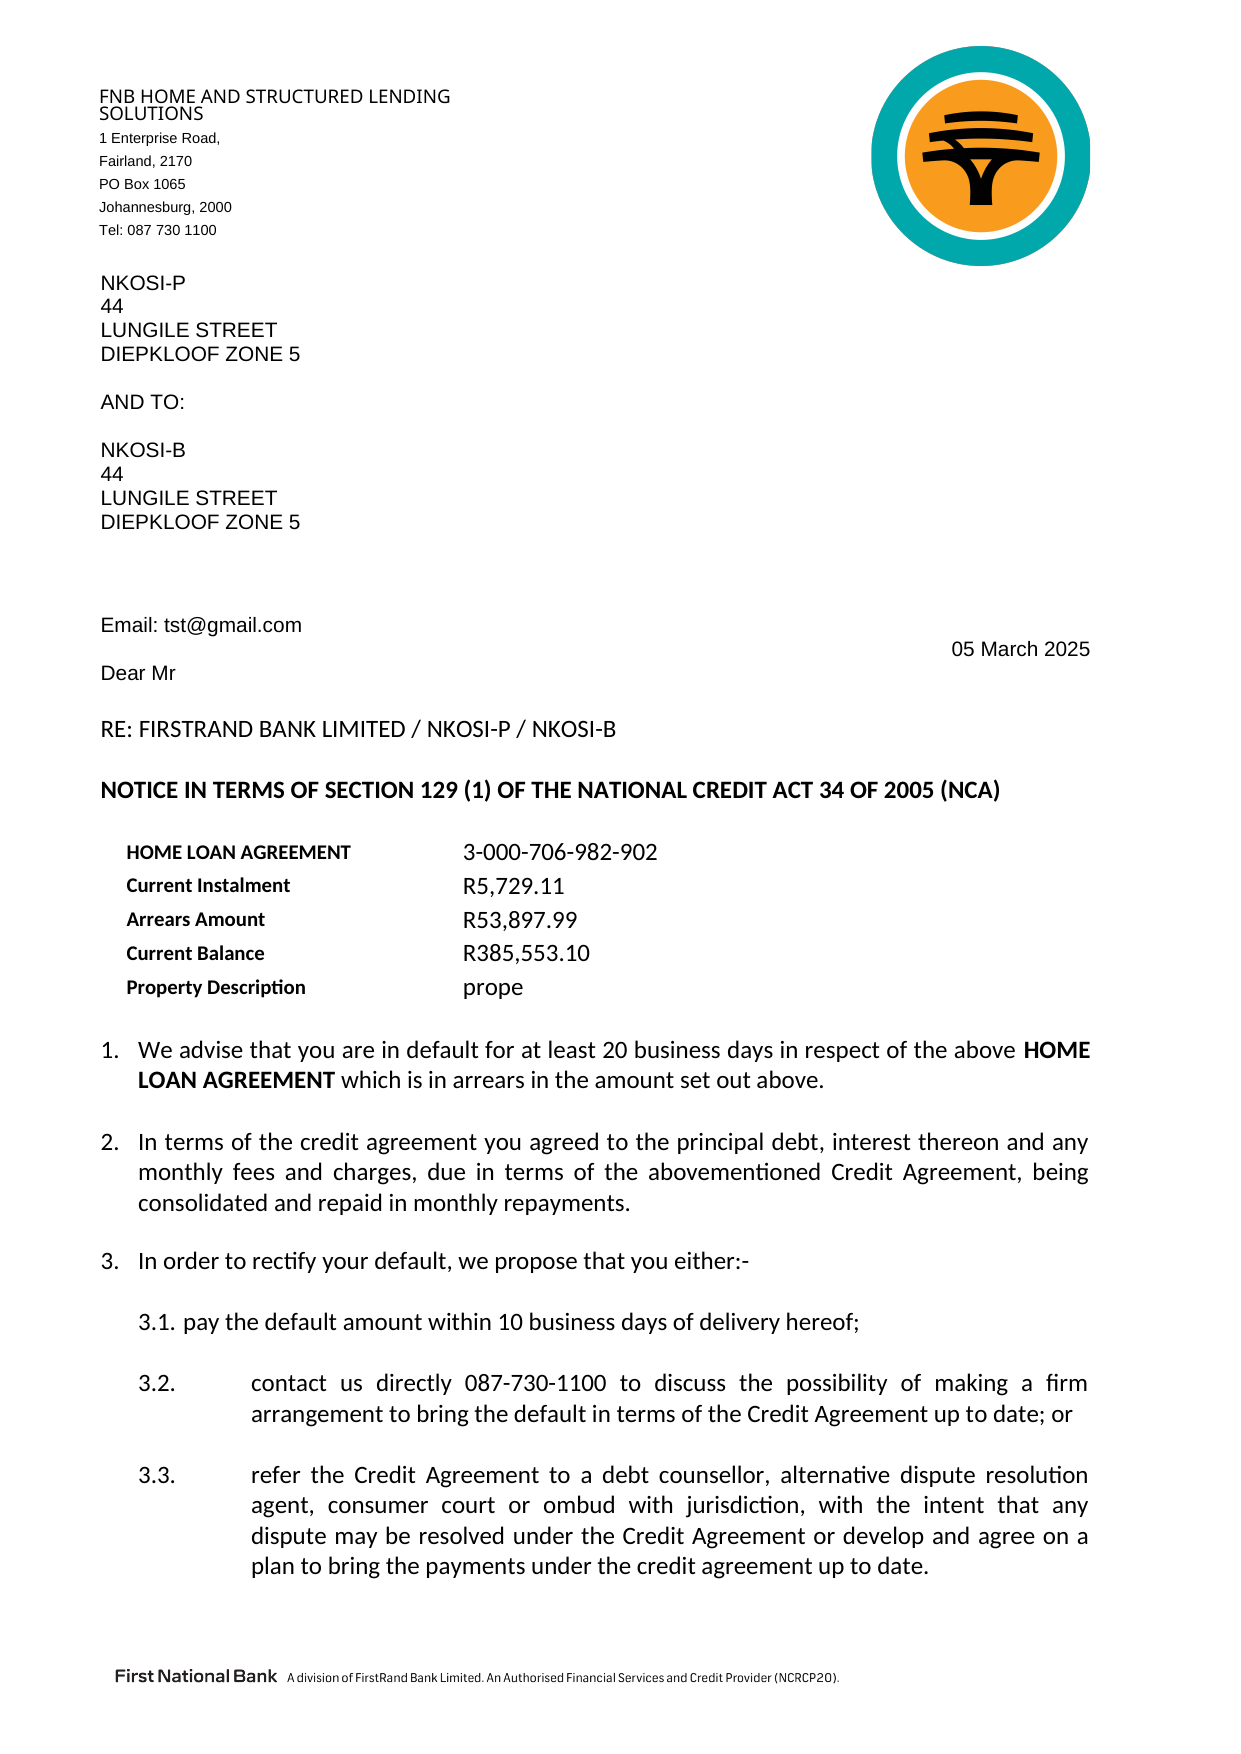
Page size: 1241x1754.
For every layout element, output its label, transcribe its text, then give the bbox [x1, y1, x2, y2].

text 44 LUNGILE STREET DIEPKLOOF ZONE 5 [100, 294, 1090, 366]
table_cell prope [451, 970, 1089, 1003]
list In order to rectify your default, we propose that you either:- [100, 1245, 1090, 1276]
text RE: FIRSTRAND BANK LIMITED / NKOSI-P / NKOSI-B [100, 713, 1090, 743]
picture [100, 1649, 849, 1701]
text NOTICE IN TERMS OF SECTION 129 (1) OF THE NATIONAL CREDIT ACT 34 OF 2005 (NCA) [100, 774, 1090, 804]
table_cell R53,897.99 [451, 902, 1089, 936]
text 05 March 2025 [100, 637, 1090, 661]
picture [871, 46, 1091, 266]
table_cell Property Description [112, 970, 451, 1003]
table_cell R385,553.10 [451, 936, 1089, 970]
text NKOSI-P [100, 270, 1090, 294]
table_cell R5,729.11 [451, 869, 1089, 902]
text NKOSI-B [100, 438, 1090, 462]
text 44 LUNGILE STREET DIEPKLOOF ZONE 5 [100, 462, 1090, 534]
list contact us directly 087-730-1100 to discuss the possibility of making a firm arrangement to bring the default in terms of the Credit Agreement up to date; or [138, 1367, 1090, 1428]
list In terms of the credit agreement you agreed to the principal debt, interest thereon and any monthly fees and charges, due in terms of the abovementioned Credit Agreement, being consolidated and repaid in monthly repayments. [100, 1126, 1090, 1217]
table_cell Arrears Amount [112, 902, 451, 936]
text Dear Mr [100, 661, 1090, 685]
table_cell Current Balance [112, 936, 451, 970]
list pay the default amount within 10 business days of delivery hereof; [138, 1306, 1090, 1337]
text Email: tst@gmail.com [100, 613, 1090, 637]
table_cell Current Instalment [112, 869, 451, 902]
list We advise that you are in default for at least 20 business days in respect of the above HOME LOAN AGREEMENT which is in arrears in the amount set out above. [100, 1034, 1090, 1095]
text AND TO: [100, 390, 1090, 414]
list refer the Credit Agreement to a debt counsellor, alternative dispute resolution agent, consumer court or ombud with jurisdiction, with the intent that any dispute may be resolved under the Credit Agreement or develop and agree on a plan to bring the payments under the credit agreement up to date. [138, 1459, 1090, 1581]
table_header 3-000-706-982-902 [451, 835, 1089, 868]
table_header HOME LOAN AGREEMENT [112, 835, 451, 868]
